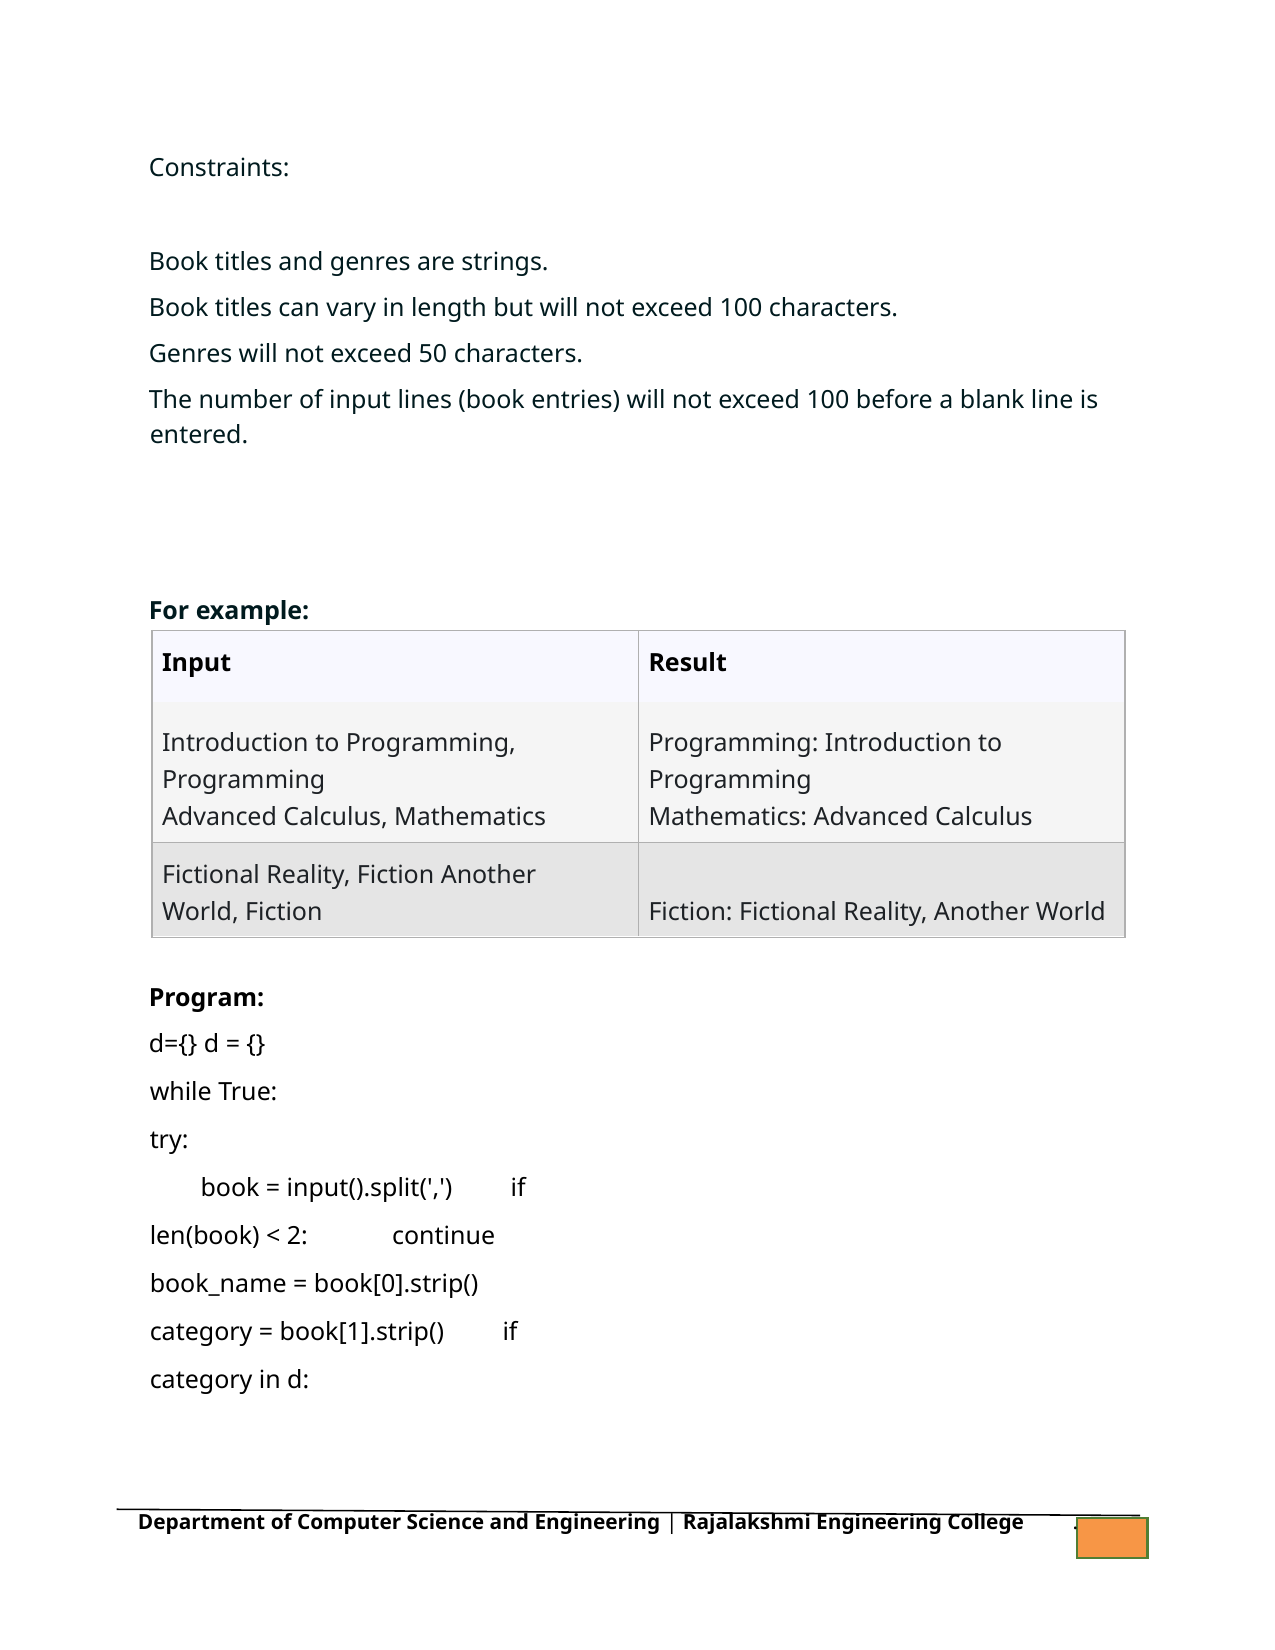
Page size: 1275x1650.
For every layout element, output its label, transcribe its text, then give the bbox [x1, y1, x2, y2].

text Book titles can vary in length but will not exceed 100 characters. [148, 289, 1129, 323]
text Genres will not exceed 50 characters. [148, 336, 1129, 370]
text d={} d = {} while True: try: [148, 1025, 282, 1156]
table_cell Fiction: Fictional Reality, Another World [639, 843, 1124, 936]
text For example: [148, 593, 1132, 627]
table_cell Fictional Reality, Fiction Another World, Fiction [153, 843, 638, 936]
text The number of input lines (book entries) will not exceed 100 before a blank line is entered. [148, 382, 1129, 451]
table_header Result [639, 631, 1124, 702]
text Constraints: [148, 150, 1129, 184]
text Book titles and genres are strings. [148, 243, 1129, 277]
table_header Input [153, 631, 638, 702]
text Program: [148, 980, 1132, 1014]
table_cell Programming: Introduction to Programming Mathematics: Advanced Calculus [639, 712, 1124, 842]
text book = input().split(',') if len(book) < 2: continue book_name = book[0].strip() category = book[1].strip() if category in d: [148, 1169, 527, 1396]
table_cell Introduction to Programming, Programming Advanced Calculus, Mathematics [153, 712, 638, 842]
